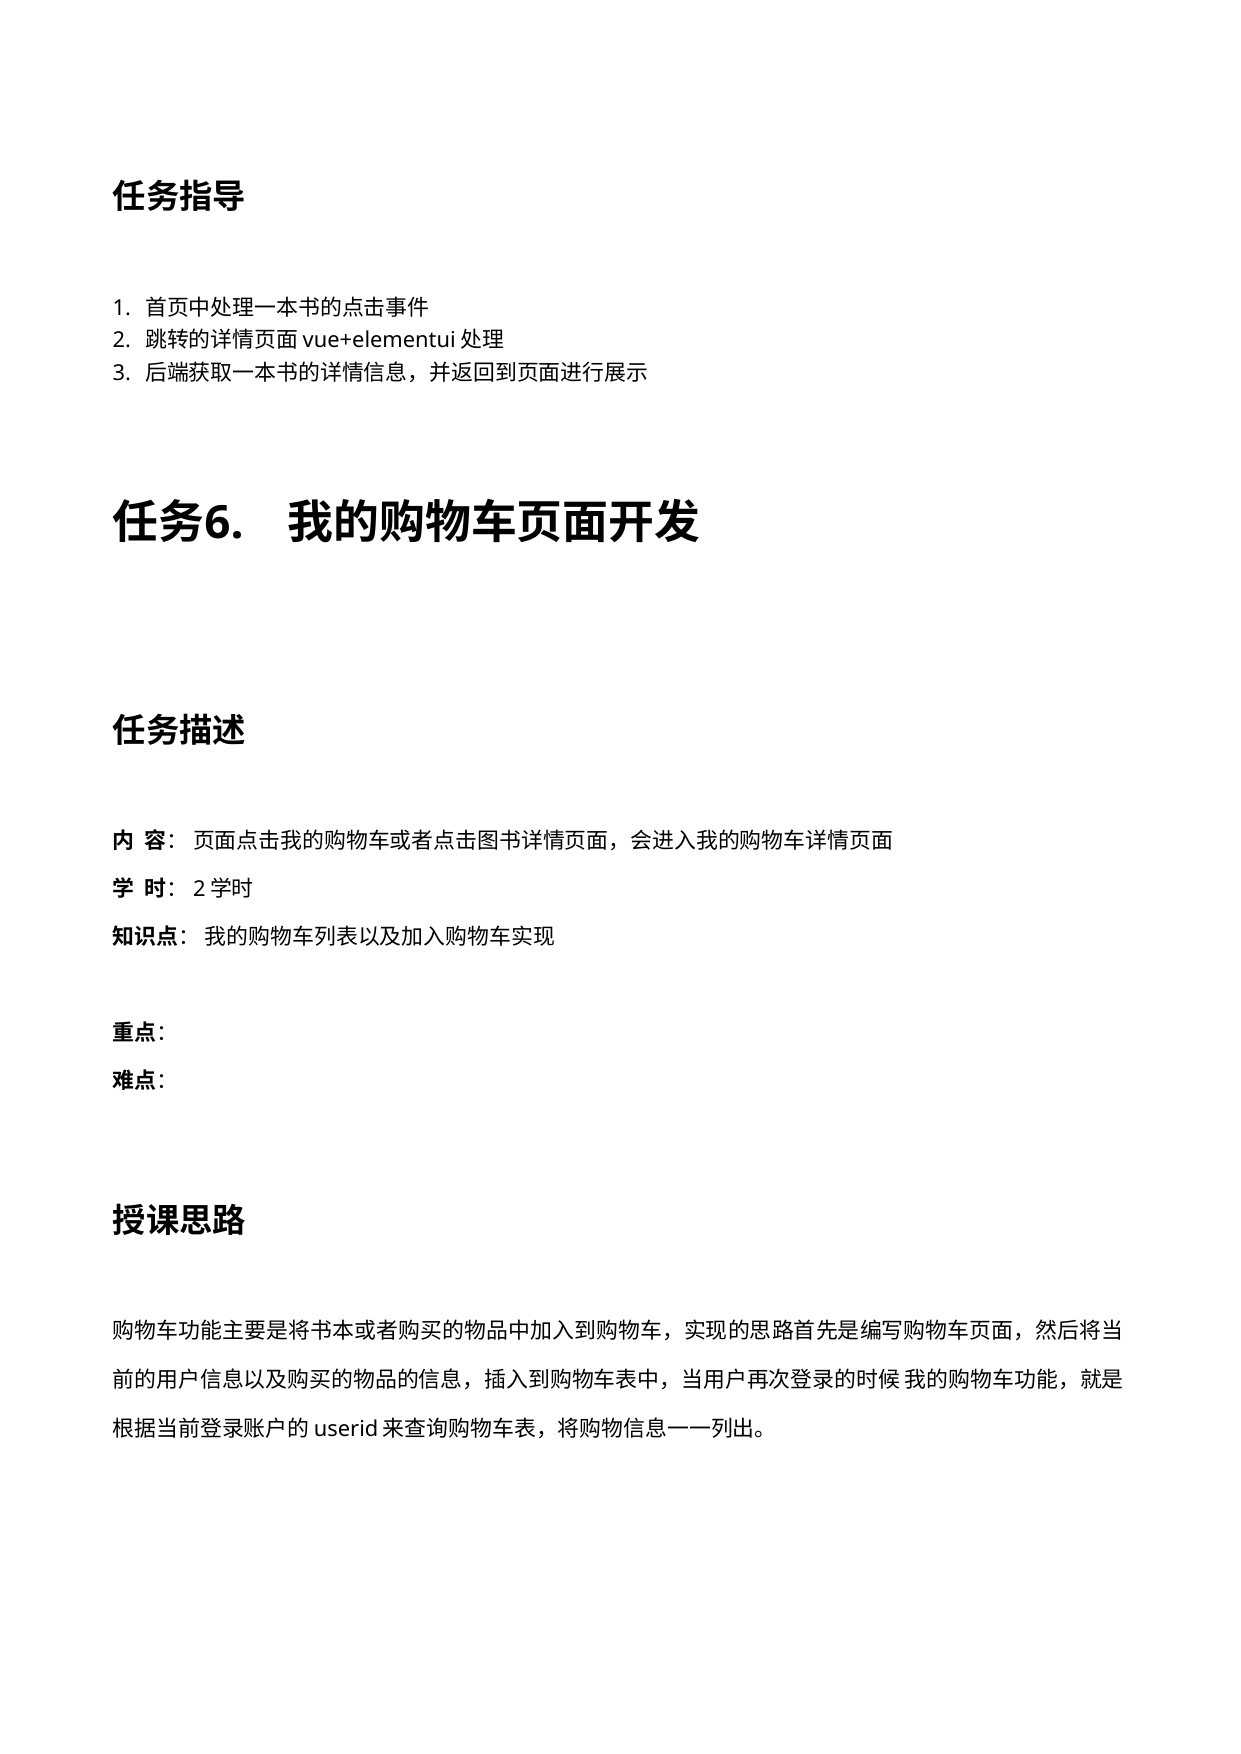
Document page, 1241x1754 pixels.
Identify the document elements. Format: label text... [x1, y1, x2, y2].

list 首页中处理一本书的点击事件 [112, 289, 1128, 322]
subtitle 任务指导 [112, 162, 1128, 227]
text 购物车功能主要是将书本或者购买的物品中加入到购物车，实现的思路首先是编写购物车页面，然后将当前的用户信息以及购买的物品的信息，插入到购物车表中，当用户再次登录的时候 我的购物车功能，就是根据当前登录账户的userid来查询购物车表，将购物信息一一列出。 [112, 1313, 1128, 1443]
text 重点： [112, 1015, 1128, 1047]
subtitle 任务描述 [112, 695, 1128, 760]
text 内 容： 页面点击我的购物车或者点击图书详情页面，会进入我的购物车详情页面 [112, 822, 1128, 855]
subtitle 授课思路 [112, 1186, 1128, 1251]
subtitle 我的购物车页面开发 [112, 469, 1128, 567]
text 学 时： 2学时 [112, 871, 1128, 903]
list 跳转的详情页面vue+elementui处理 [112, 322, 1128, 354]
text 知识点： 我的购物车列表以及加入购物车实现 [112, 919, 1128, 951]
text 难点： [112, 1063, 1128, 1096]
list 后端获取一本书的详情信息，并返回到页面进行展示 [112, 354, 1128, 387]
